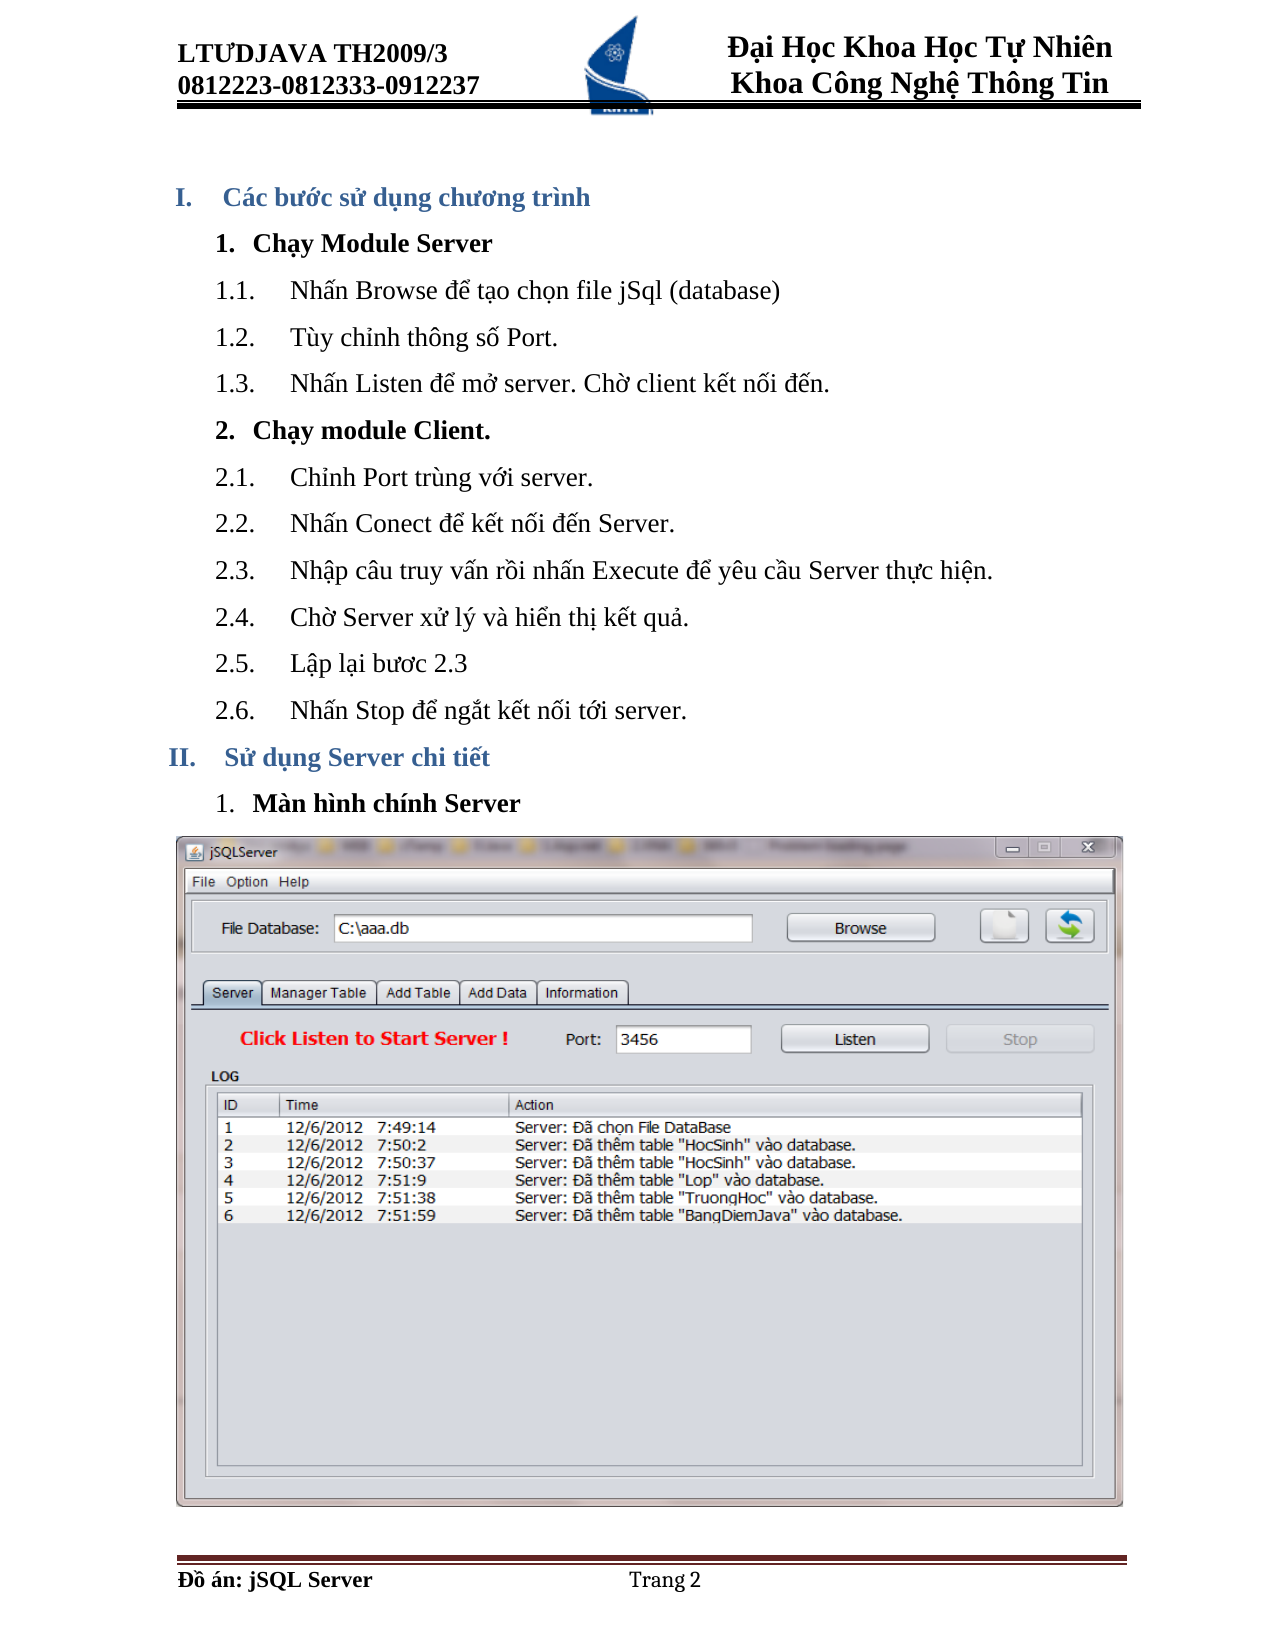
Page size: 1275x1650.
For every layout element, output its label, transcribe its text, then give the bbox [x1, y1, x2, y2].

list Nhấn Conect để kết nối đến Server. [215, 507, 1127, 538]
list Chờ Server xử lý và hiển thị kết quả. [215, 601, 1127, 632]
list Chạy module Client. [215, 414, 1127, 445]
picture [176, 836, 1124, 1507]
list Màn hình chính Server [215, 787, 1127, 818]
list Sử dụng Server chi tiết [196, 741, 1127, 772]
list Chỉnh Port trùng với server. [215, 461, 1127, 492]
list Nhấn Listen để mở server. Chờ client kết nối đến. [215, 367, 1127, 398]
picture [579, 109, 656, 116]
list Chạy Module Server [215, 227, 1127, 258]
picture [579, 14, 656, 100]
list Tùy chỉnh thông số Port. [215, 321, 1127, 352]
list Nhấn Browse để tạo chọn file jSql (database) [215, 274, 1127, 305]
list Các bước sử dụng chương trình [192, 181, 1127, 212]
list Nhấn Stop để ngắt kết nối tới server. [215, 694, 1127, 725]
list Nhập câu truy vấn rồi nhấn Execute để yêu cầu Server thực hiện. [215, 554, 1127, 585]
list Lập lại bươc 2.3 [215, 647, 1127, 678]
